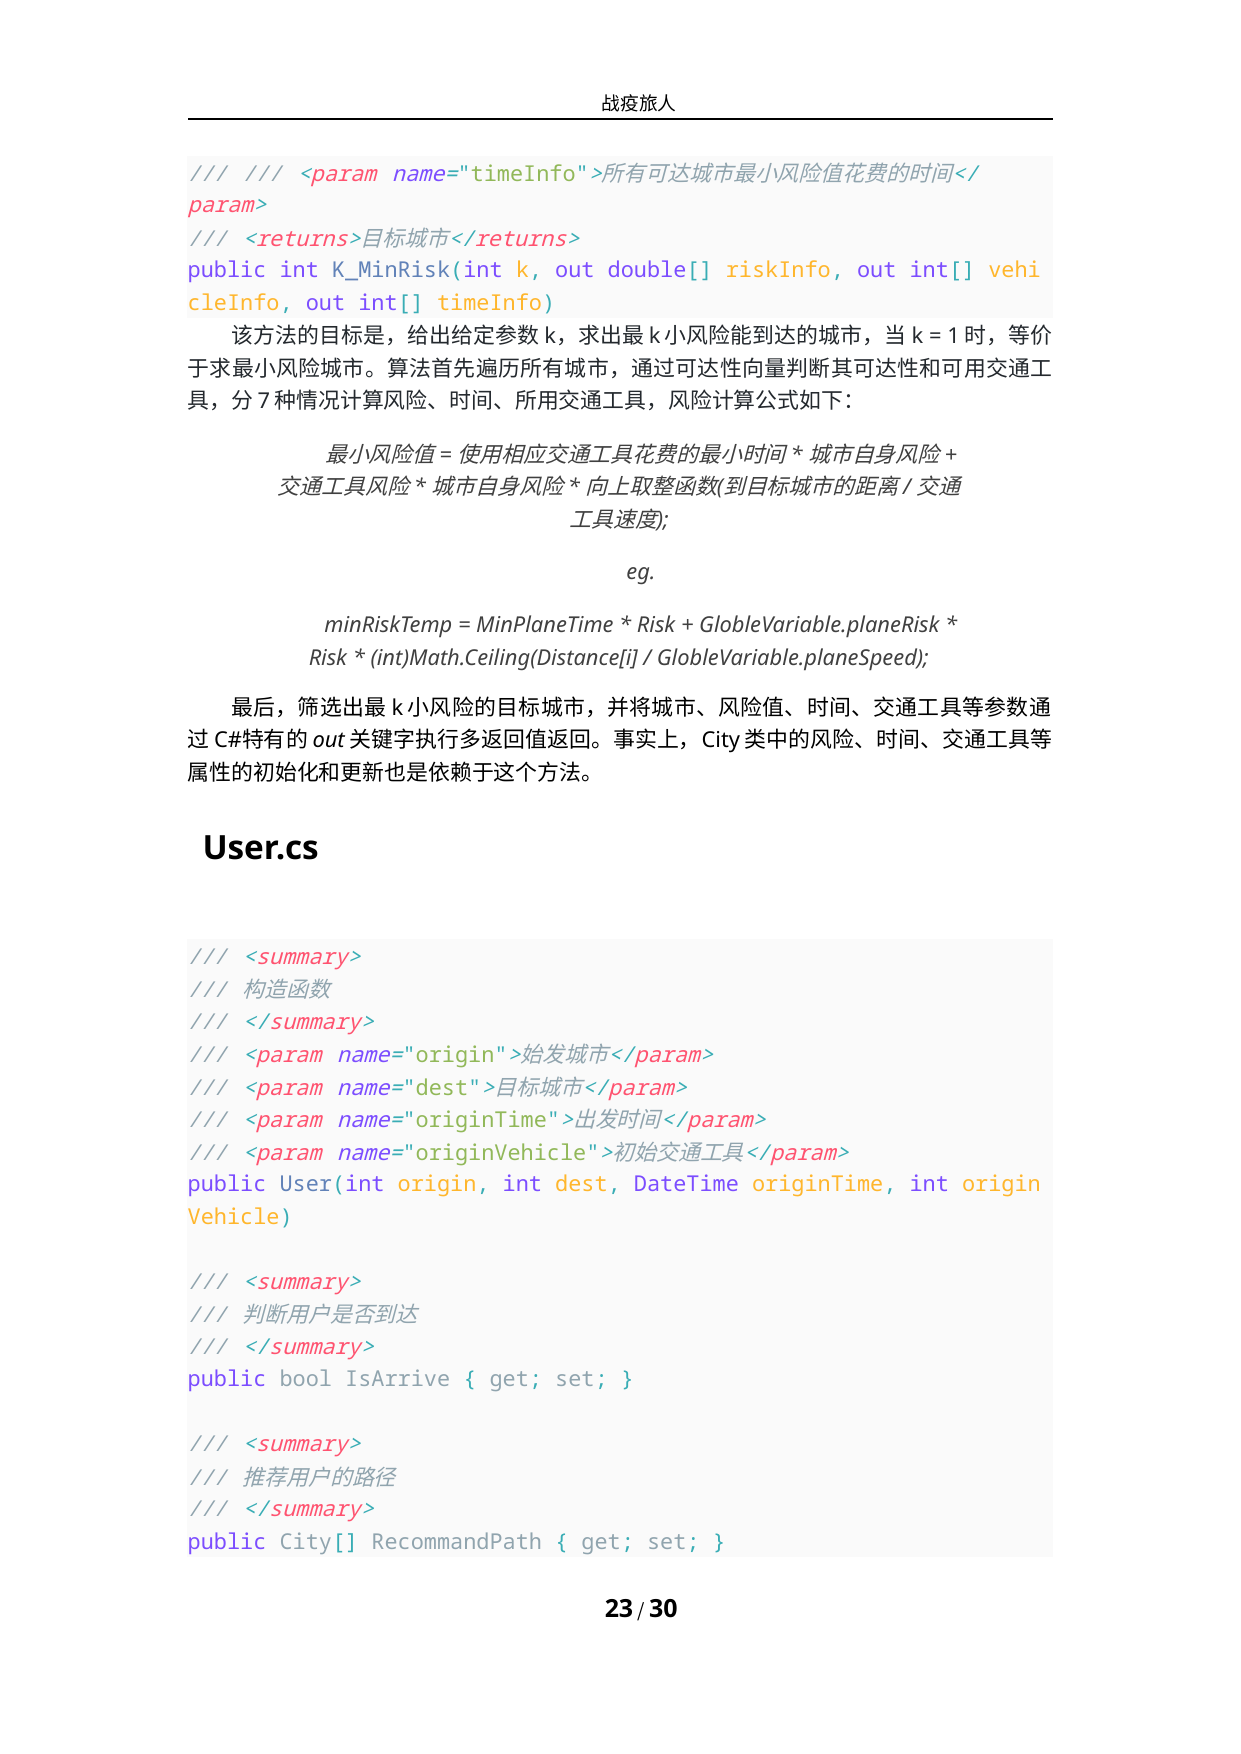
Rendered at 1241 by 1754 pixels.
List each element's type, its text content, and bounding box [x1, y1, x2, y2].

text public User(int origin, int dest, DateTime originTime, int originVehicle) [187, 1167, 1053, 1232]
text /// /// <param name="timeInfo">所有可达城市最小风险值花费的时间</param> [187, 156, 1053, 221]
text minRiskTemp = MinPlaneTime * Risk + GlobleVariable.planeRisk * Risk * (int)Math.Ceiling(Distance[i] / GlobleVariable.planeSpeed); [277, 608, 963, 673]
text eg. [277, 555, 963, 587]
text public City[] RecommandPath { get; set; } [187, 1524, 1053, 1557]
text /// <param name="dest">目标城市</param> [187, 1069, 1053, 1102]
text 最小风险值 = 使用相应交通工具花费的最小时间 * 城市自身风险 + 交通工具风险 * 城市自身风险 * 向上取整函数(到目标城市的距离 / 交通工具速度); [277, 436, 963, 534]
text /// 判断用户是否到达 [187, 1297, 1053, 1329]
text /// </summary> [187, 1004, 1053, 1037]
text /// 推荐用户的路径 [187, 1459, 1053, 1492]
text /// <summary> [187, 1427, 1053, 1459]
text /// <param name="origin">始发城市</param> [187, 1037, 1053, 1069]
text public bool IsArrive { get; set; } [187, 1362, 1053, 1394]
text /// <returns>目标城市</returns> [187, 221, 1053, 253]
text /// <param name="originVehicle">初始交通工具</param> [187, 1134, 1053, 1167]
text 最后，筛选出最k小风险的目标城市，并将城市、风险值、时间、交通工具等参数通过C#特有的out关键字执行多返回值返回。事实上，City类中的风险、时间、交通工具等属性的初始化和更新也是依赖于这个方法。 [187, 690, 1053, 787]
text 该方法的目标是，给出给定参数k，求出最k小风险能到达的城市，当k = 1时，等价于求最小风险城市。算法首先遍历所有城市，通过可达性向量判断其可达性和可用交通工具，分7种情况计算风险、时间、所用交通工具，风险计算公式如下： [187, 318, 1053, 416]
text /// <summary> [187, 939, 1053, 972]
text /// </summary> [187, 1329, 1053, 1362]
text /// <summary> [187, 1264, 1053, 1297]
subtitle User.cs [187, 814, 1053, 879]
text /// 构造函数 [187, 972, 1053, 1004]
text /// <param name="originTime">出发时间</param> [187, 1102, 1053, 1134]
text /// </summary> [187, 1492, 1053, 1524]
text public int K_MinRisk(int k, out double[] riskInfo, out int[] vehicleInfo, out int[] timeInfo) [187, 253, 1053, 318]
